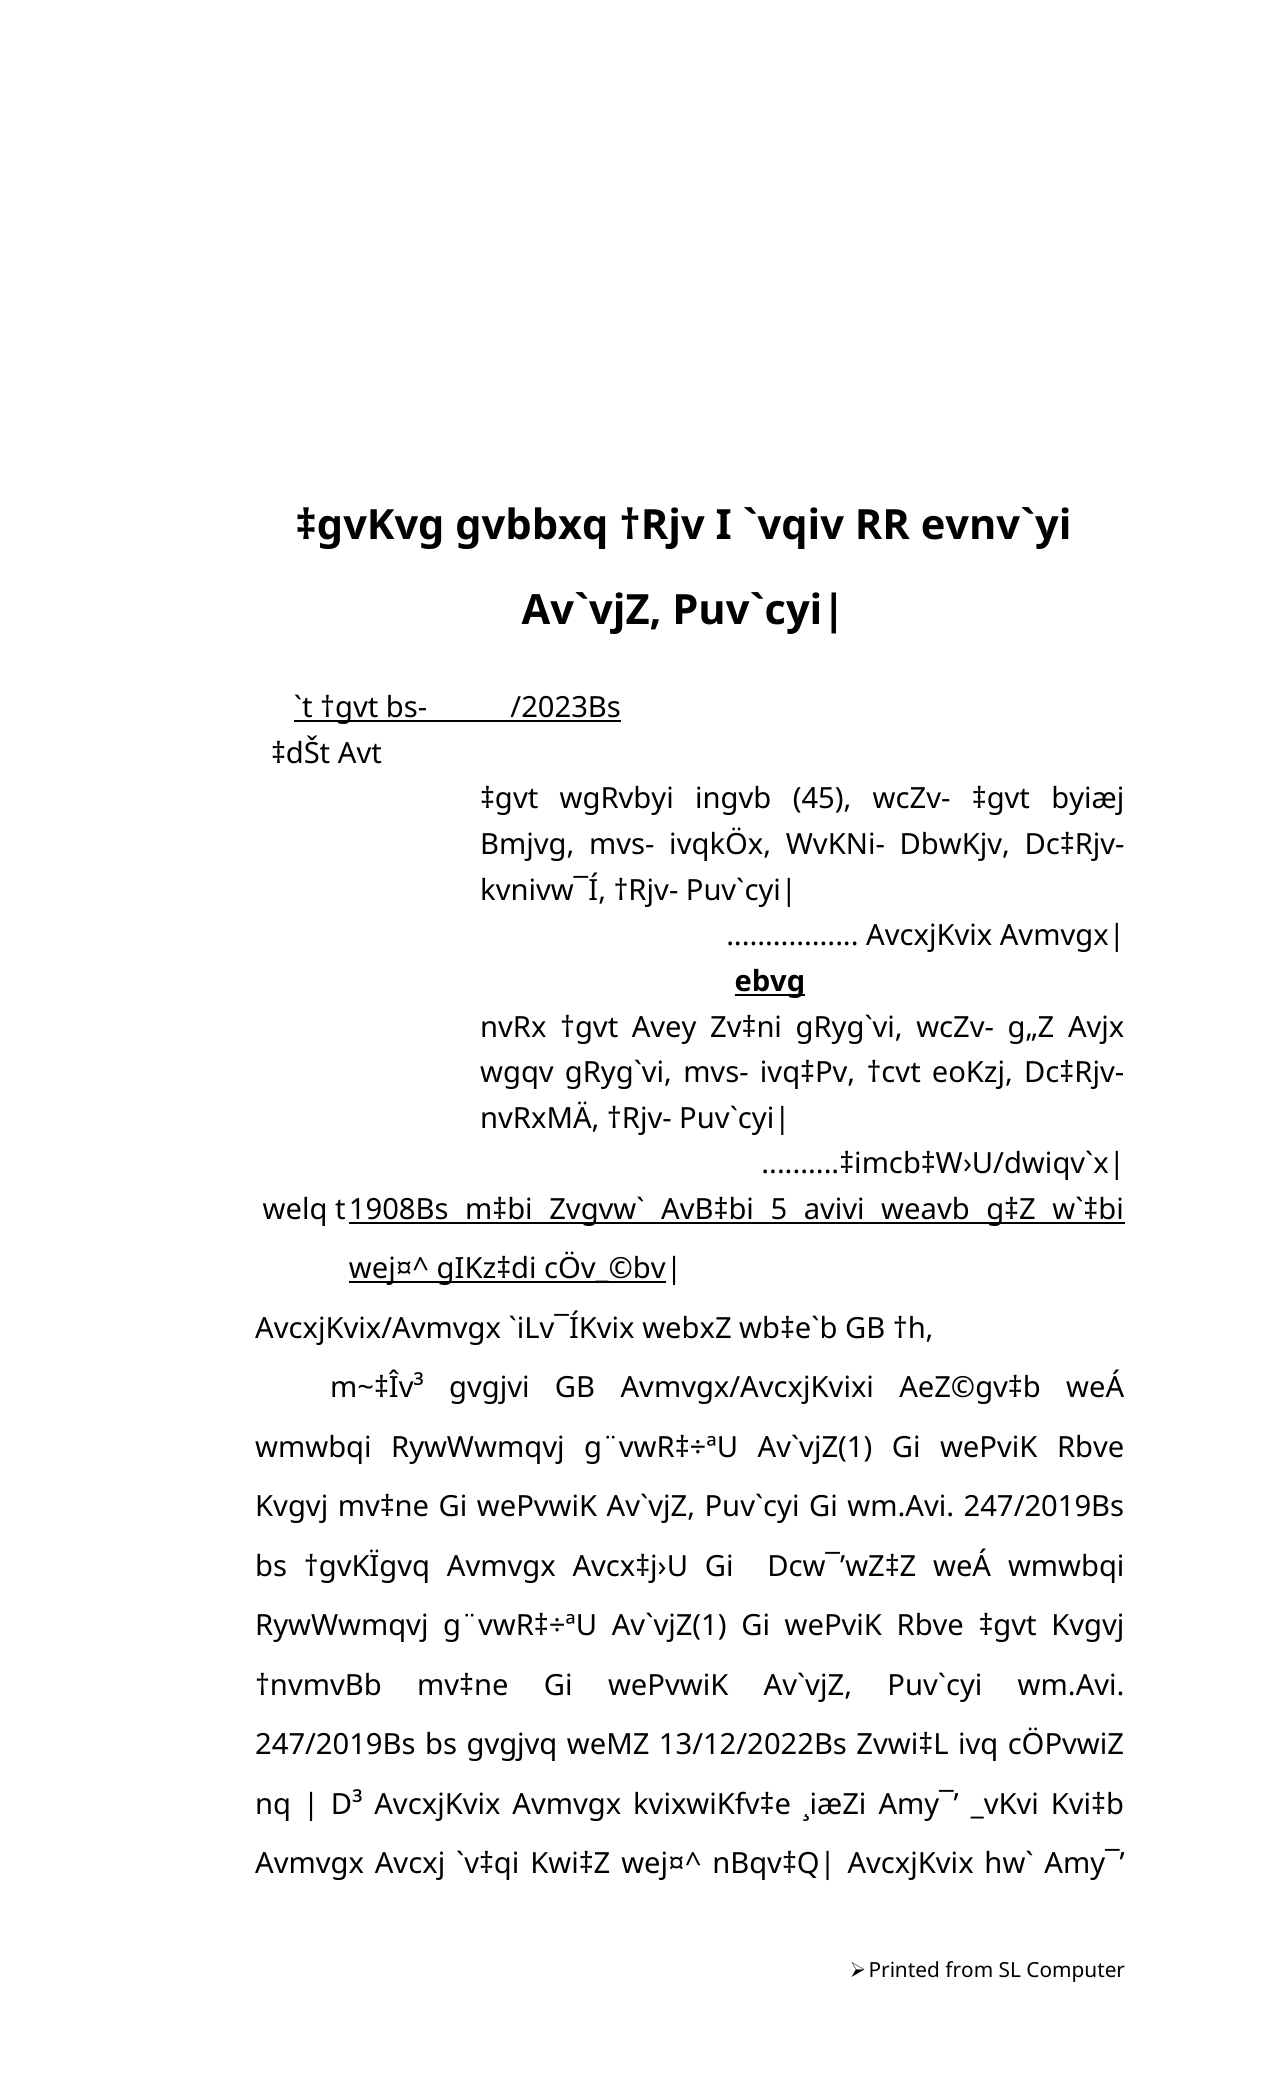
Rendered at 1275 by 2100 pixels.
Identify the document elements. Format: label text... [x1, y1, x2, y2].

text ‡gvKvg gvbbxq †Rjv I `vqiv RR evnv`yi Av`vjZ, Puv`cyi| [227, 495, 1140, 637]
text ‡dŠt Avt [39, 732, 1125, 772]
text ................. AvcxjKvix Avmvgx| [405, 914, 1125, 954]
text AvcxjKvix/Avmvgx `iLv¯ÍKvix webxZ wb‡e`b GB †h, [255, 1307, 1125, 1347]
text nvRx †gvt Avey Zv‡ni gRyg`vi, wcZv- g„Z Avjx wgqv gRyg`vi, mvs- ivq‡Pv, †cvt eoKzj, Dc‡Rjv- nvRxMÄ, †Rjv- Puv`cyi| [480, 1006, 1125, 1137]
list ‡gvt wgRvbyi ingvb (45), wcZv- ‡gvt byiæj Bmjvg, mvs- ivqkÖx, WvKNi- DbwKjv, Dc‡Rjv- kvnivw¯Í, †Rjv- Puv`cyi| [480, 778, 1125, 909]
text ..........‡imcb‡W›U/dwiqv`x| [555, 1143, 1125, 1182]
text welq t 1908Bs m‡bi Zvgvw` AvB‡bi 5 avivi weavb g‡Z w`‡bi wej¤^ gIKz‡di cÖv_©bv| [255, 1188, 1125, 1287]
text ebvg [255, 960, 1125, 1000]
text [255, 1367, 1125, 1882]
text `t †gvt bs- /2023Bs [39, 686, 1125, 726]
